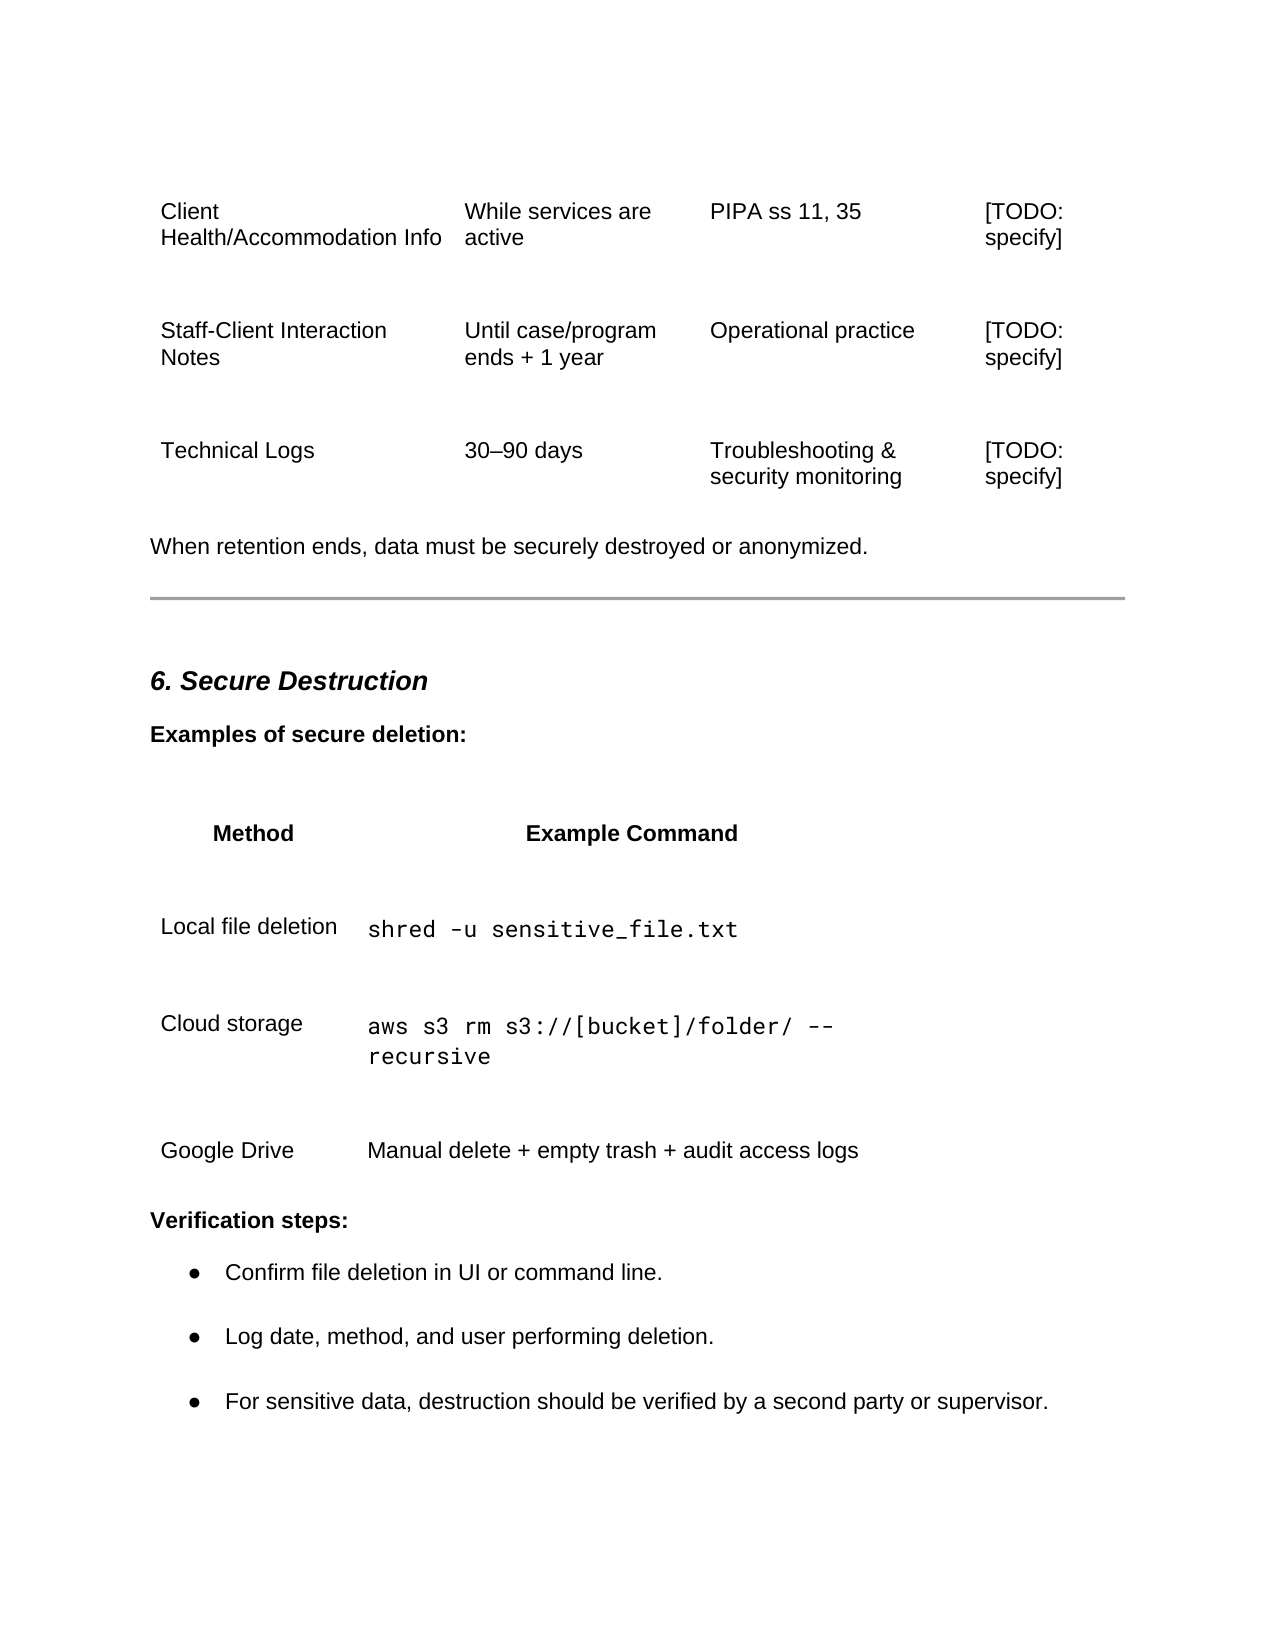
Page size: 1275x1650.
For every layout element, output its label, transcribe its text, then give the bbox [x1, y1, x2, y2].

table_cell 30–90 days [454, 389, 699, 508]
table_cell Troubleshooting & security monitoring [700, 389, 974, 508]
subtitle For sensitive data, destruction should be verified by a second party or supervisor. [187, 1388, 1125, 1453]
table_cell Until case/program ends + 1 year [454, 269, 699, 389]
table_cell Cloud storage [150, 962, 357, 1089]
subtitle 6. Secure Destruction [150, 664, 1125, 696]
table_cell [TODO: specify] [974, 269, 1125, 389]
table_cell Staff-Client Interaction Notes [150, 269, 454, 389]
table_cell PIPA ss 11, 35 [700, 150, 974, 269]
subtitle Examples of secure deletion: [150, 721, 1125, 747]
table_cell shred -u sensitive_file.txt [357, 865, 907, 962]
table_cell aws s3 rm s3://[bucket]/folder/ --recursive [357, 962, 907, 1089]
table_cell Operational practice [700, 269, 974, 389]
subtitle Confirm file deletion in UI or command line. [187, 1258, 1125, 1323]
table_header Example Command [357, 772, 907, 865]
table_cell While services are active [454, 150, 699, 269]
table_cell Local file deletion [150, 865, 357, 962]
table_cell Client Health/Accommodation Info [150, 150, 454, 269]
table_cell [TODO: specify] [974, 389, 1125, 508]
subtitle Verification steps: [150, 1207, 1125, 1233]
subtitle When retention ends, data must be securely destroyed or anonymized. [150, 533, 1125, 559]
table_cell Google Drive [150, 1089, 357, 1182]
table_cell Manual delete + empty trash + audit access logs [357, 1089, 907, 1182]
table_cell [TODO: specify] [974, 150, 1125, 269]
table_cell Technical Logs [150, 389, 454, 508]
table_header Method [150, 772, 357, 865]
subtitle Log date, method, and user performing deletion. [187, 1323, 1125, 1388]
